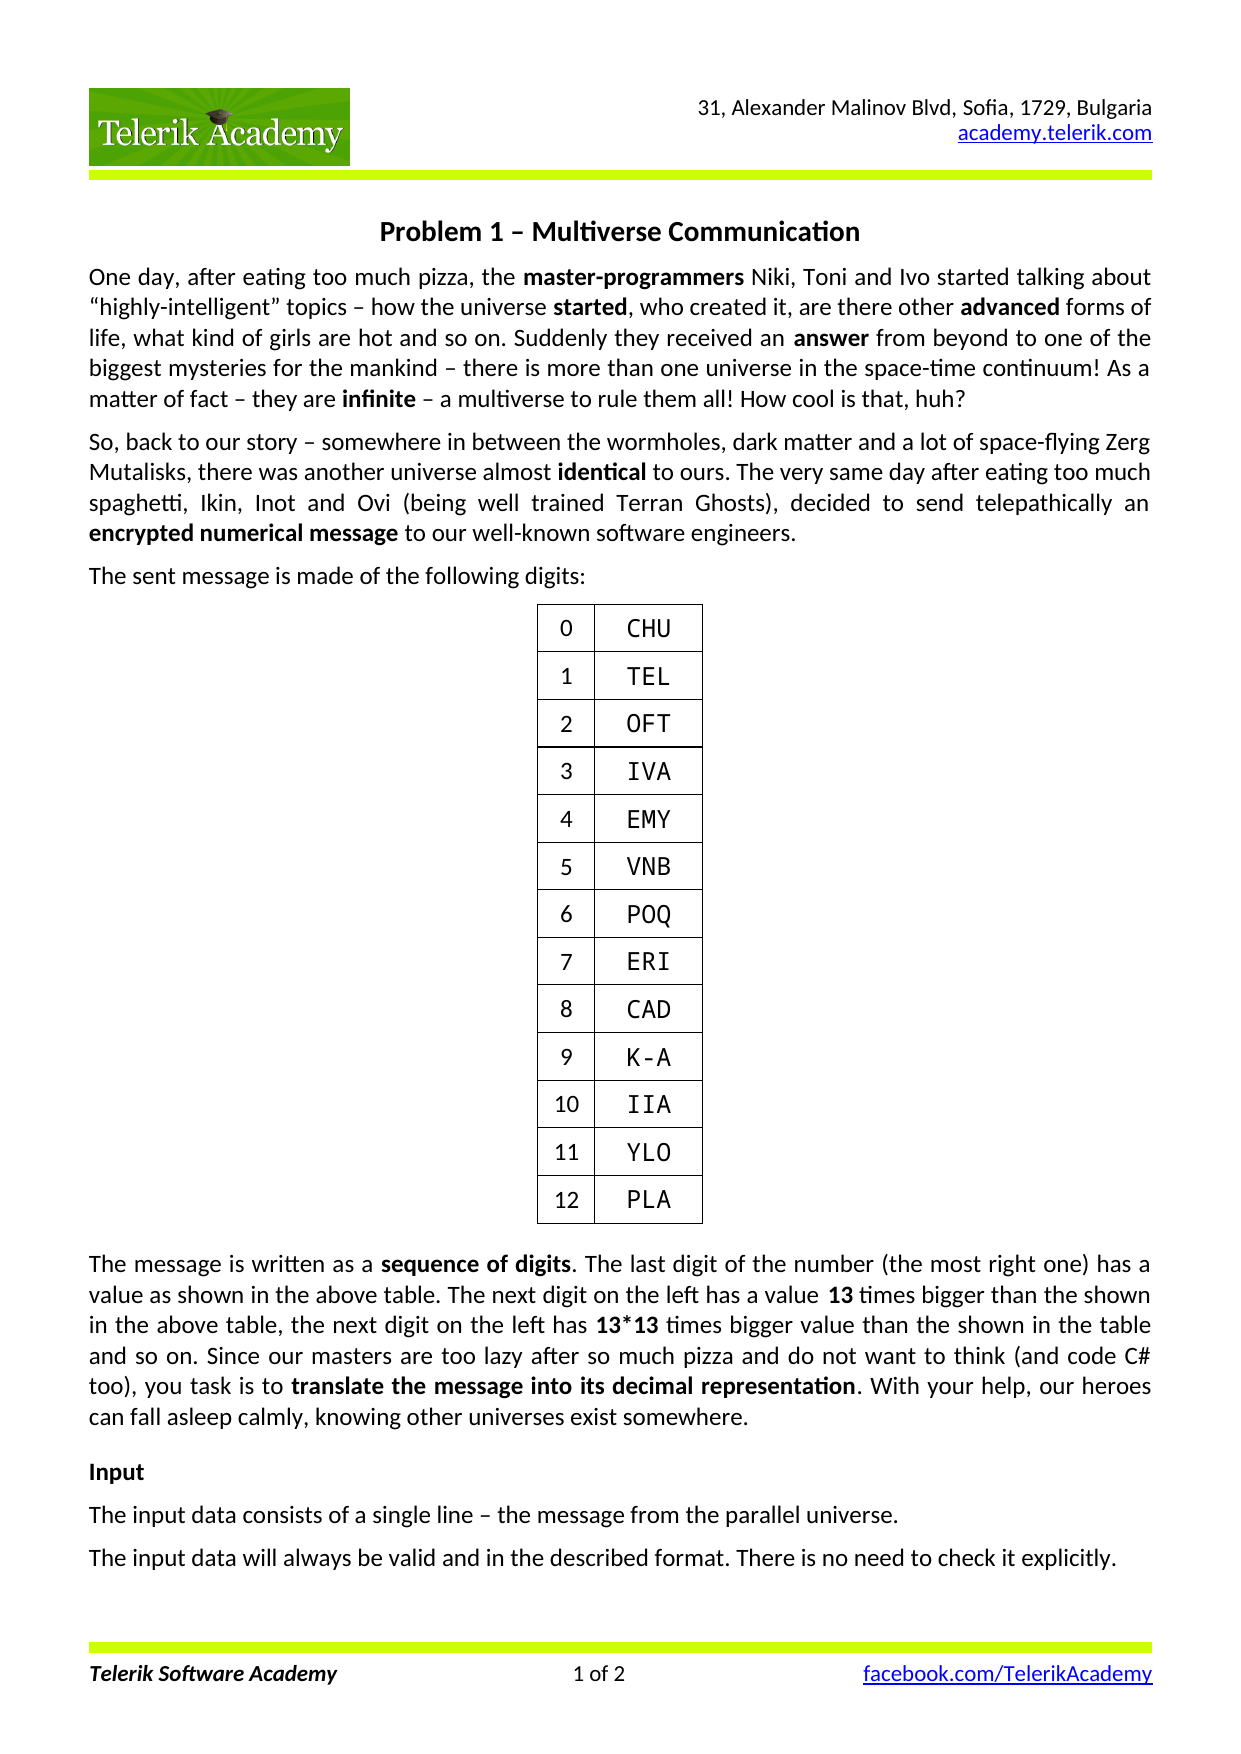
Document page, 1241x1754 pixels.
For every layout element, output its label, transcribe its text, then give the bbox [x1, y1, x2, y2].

subtitle Problem 1 – Multiverse Communication [89, 213, 1152, 248]
table_cell TEL [595, 652, 702, 699]
picture [89, 88, 350, 166]
table_cell ERI [595, 938, 702, 984]
text The input data will always be valid and in the described format. There is no need to check it explicitly. [89, 1543, 1152, 1573]
table_header CHU [595, 605, 702, 651]
table_cell OFT [595, 700, 702, 746]
table_cell IVA [595, 748, 702, 794]
table_cell 2 [538, 700, 594, 746]
table_cell 4 [538, 795, 594, 842]
subtitle Input [89, 1457, 1152, 1487]
table_cell 6 [538, 890, 594, 937]
table_cell IIA [595, 1081, 702, 1127]
text So, back to our story – somewhere in between the wormholes, dark matter and a lot of space-flying Zerg Mutalisks, there was another universe almost identical to ours. The very same day after eating too much spaghetti, Ikin, Inot and Ovi (being well trained Terran Ghosts), decided to send telepathically an encrypted numerical message to our well-known software engineers. [89, 426, 1152, 548]
table_cell 9 [538, 1033, 594, 1079]
table_cell 3 [538, 748, 594, 794]
table_cell EMY [595, 795, 702, 842]
table_cell PLA [595, 1176, 702, 1222]
table_cell 7 [538, 938, 594, 984]
table_cell 8 [538, 985, 594, 1032]
table_cell 10 [538, 1081, 594, 1127]
table_cell 11 [538, 1128, 594, 1175]
text The sent message is made of the following digits: [89, 561, 1152, 591]
table_cell K-A [595, 1033, 702, 1079]
table_cell POQ [595, 890, 702, 937]
table_cell 1 [538, 652, 594, 699]
text One day, after eating too much pizza, the master-programmers Niki, Toni and Ivo started talking about “highly-intelligent” topics – how the universe started, who created it, are there other advanced forms of life, what kind of girls are hot and so on. Suddenly they received an answer from beyond to one of the biggest mysteries for the mankind – there is more than one universe in the space-time continuum! As a matter of fact – they are infinite – a multiverse to rule them all! How cool is that, huh? [89, 261, 1152, 413]
table_cell CAD [595, 985, 702, 1032]
table_cell 12 [538, 1176, 594, 1222]
table_header 0 [538, 605, 594, 651]
table_cell YLO [595, 1128, 702, 1175]
table_cell 5 [538, 843, 594, 889]
text The input data consists of a single line – the message from the parallel universe. [89, 1499, 1152, 1530]
subtitle The message is written as a sequence of digits. The last digit of the number (the most right one) has a value as shown in the above table. The next digit on the left has a value 13 times bigger than the shown in the above table, the next digit on the left has 13*13 times bigger value than the shown in the table and so on. Since our masters are too lazy after so much pizza and do not want to think (and code C# too), you task is to translate the message into its decimal representation. With your help, our heroes can fall asleep calmly, knowing other universes exist somewhere. [89, 1248, 1152, 1432]
table_cell VNB [595, 843, 702, 889]
